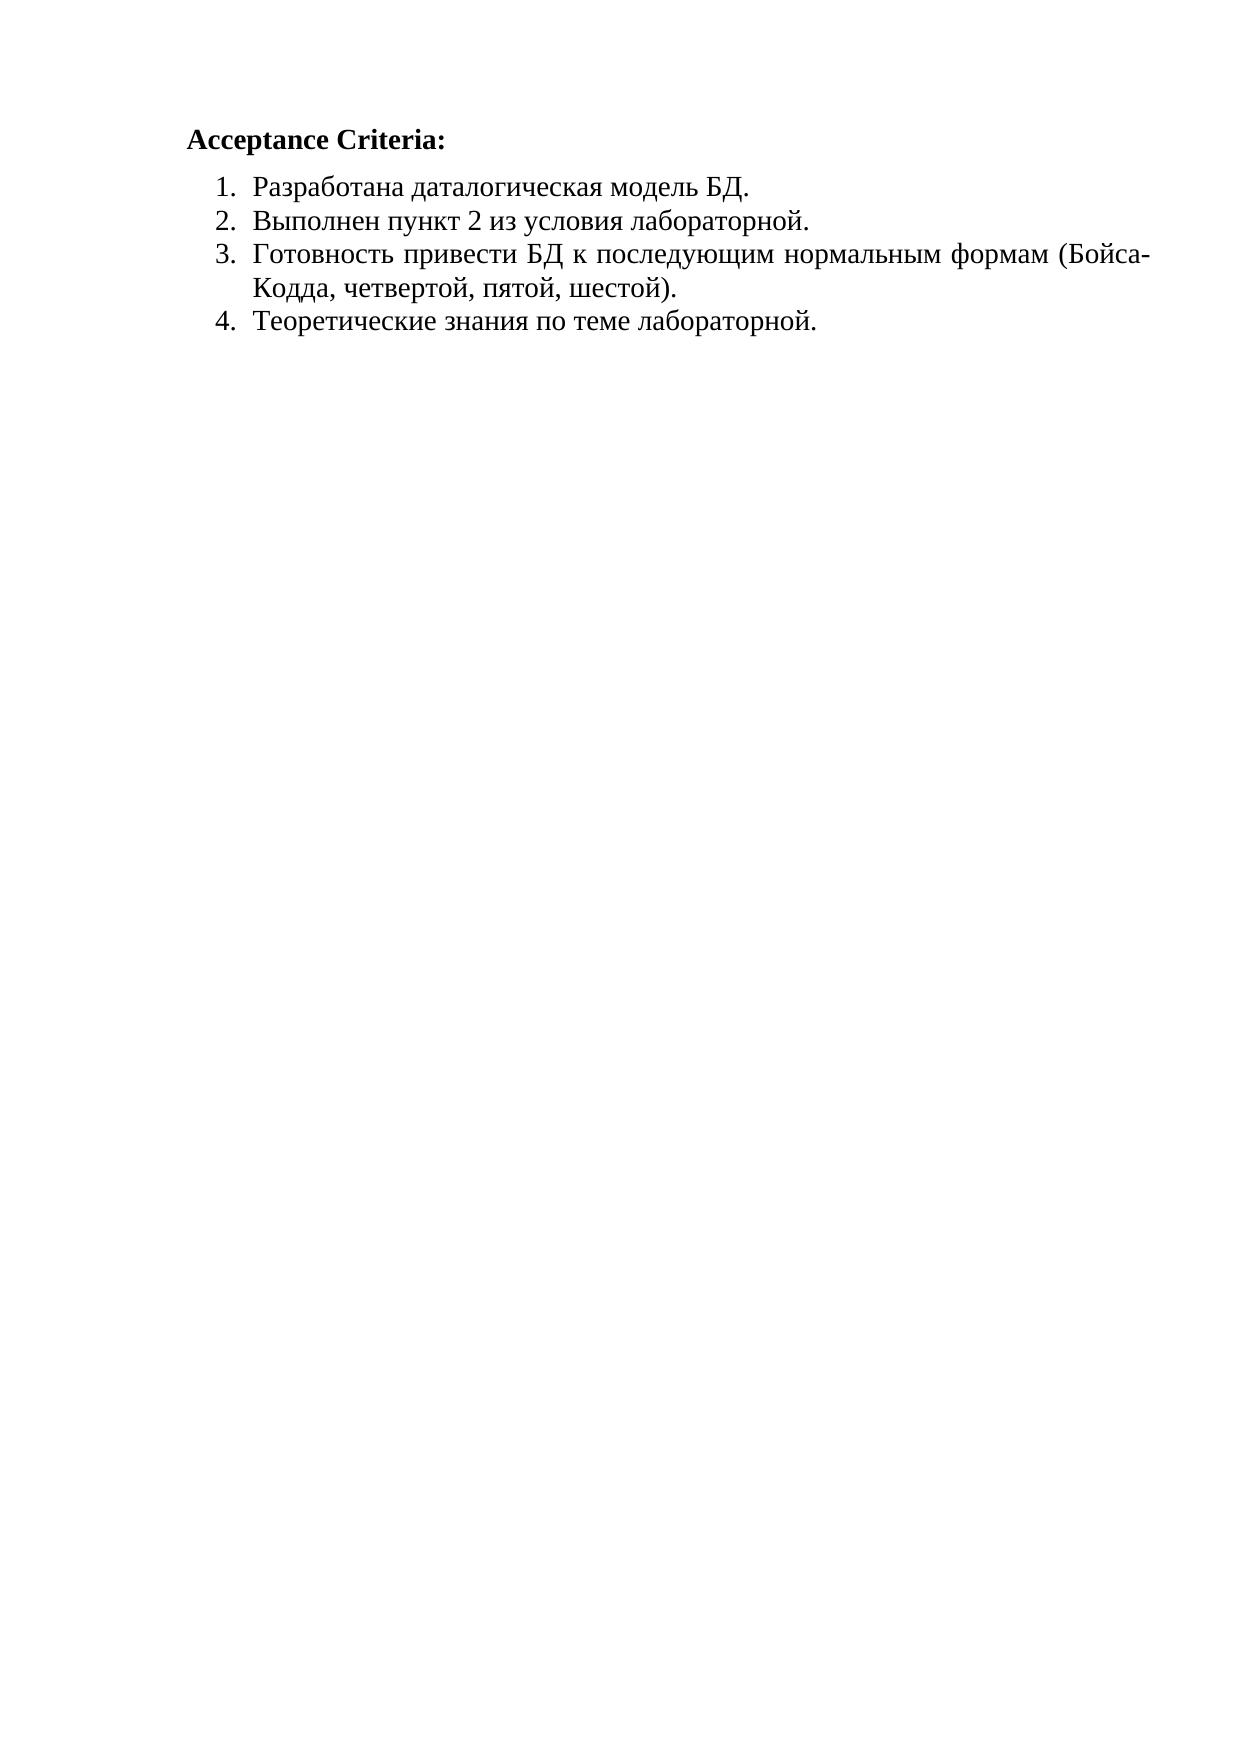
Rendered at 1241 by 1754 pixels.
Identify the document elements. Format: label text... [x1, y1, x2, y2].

list Теоретические знания по теме лабораторной. [215, 303, 1152, 337]
text Acceptance Criteria: [177, 118, 1152, 157]
list Выполнен пункт 2 из условия лабораторной. [215, 203, 1152, 236]
list Готовность привести БД к последующим нормальным формам (Бойса-Кодда, четвертой, пятой, шестой). [215, 236, 1152, 303]
list Разработана даталогическая модель БД. [215, 169, 1152, 203]
